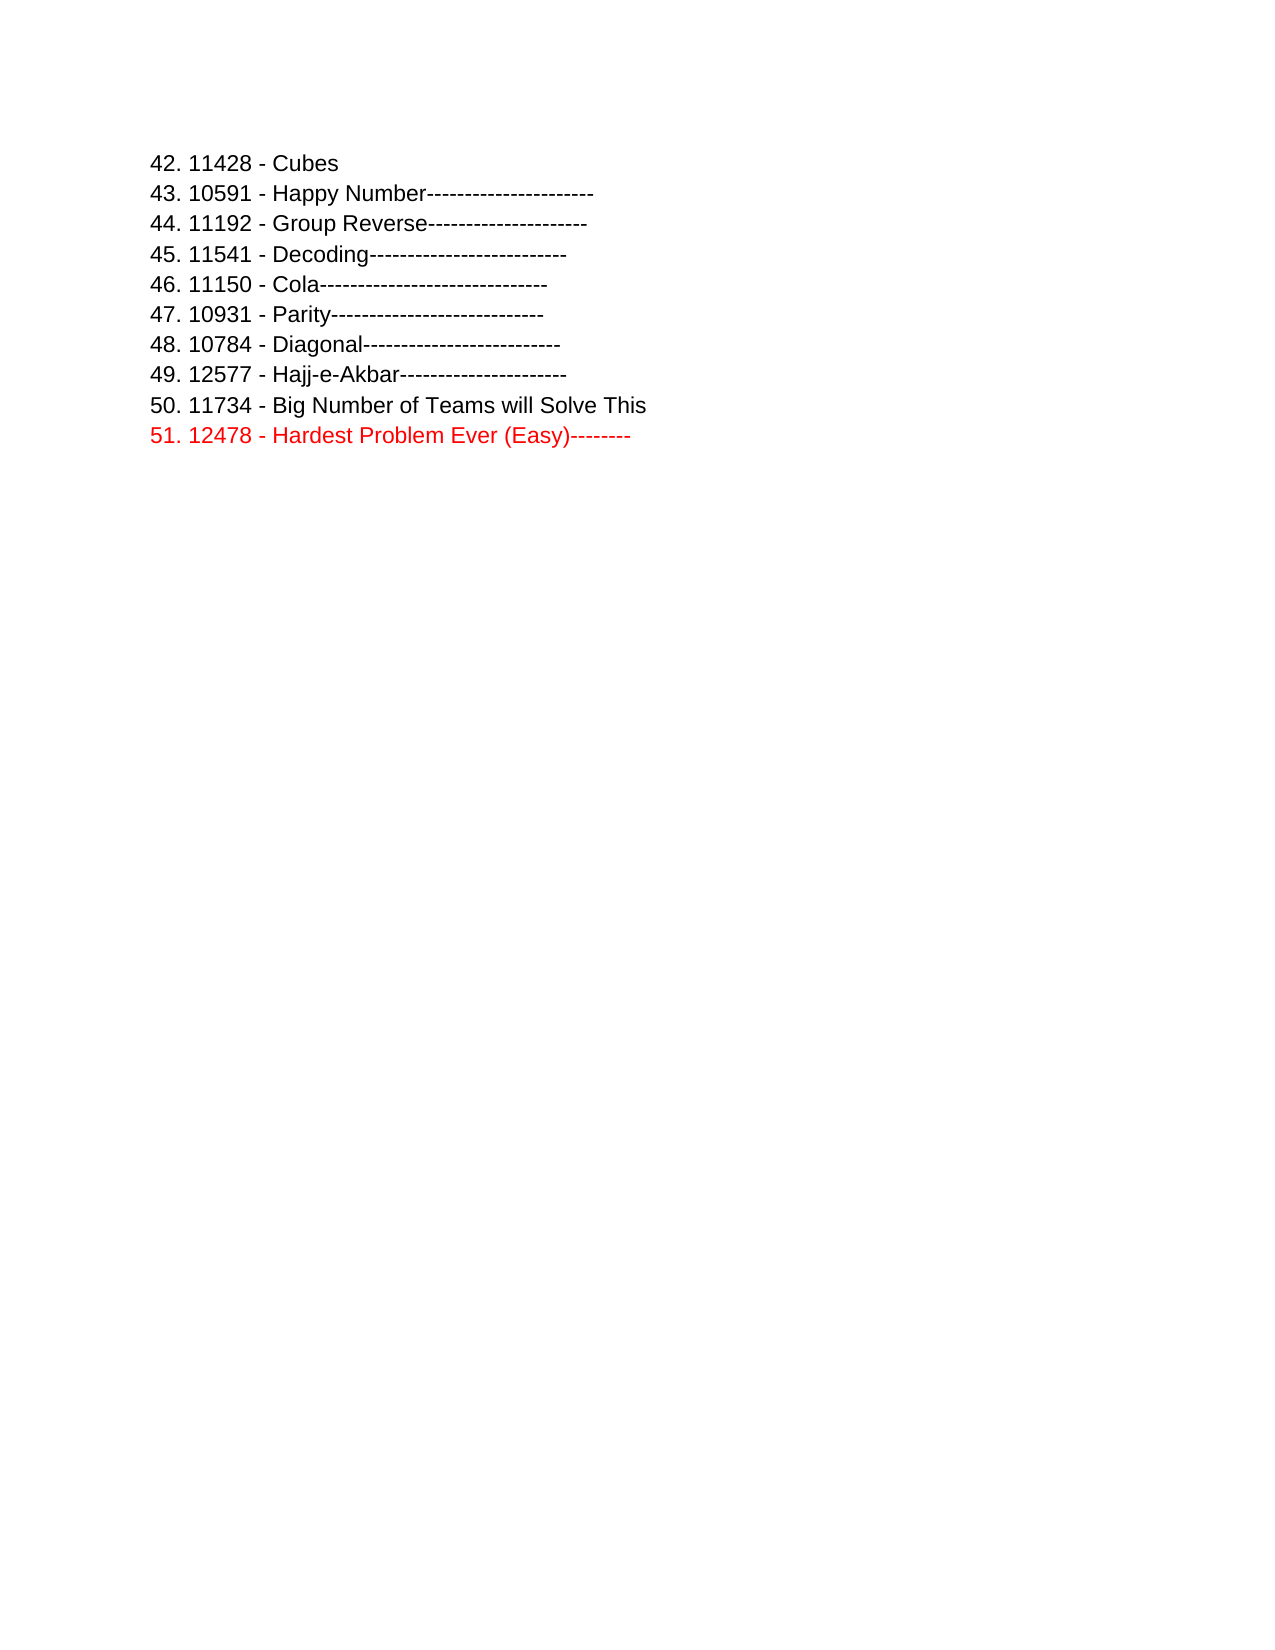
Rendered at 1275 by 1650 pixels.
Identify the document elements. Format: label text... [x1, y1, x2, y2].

text 46. 11150 - Cola------------------------------ [150, 271, 1125, 297]
text 48. 10784 - Diagonal-------------------------- [150, 331, 1125, 358]
text 50. 11734 - Big Number of Teams will Solve This [150, 392, 1125, 418]
text 42. 11428 - Cubes [150, 150, 1125, 176]
text 51. 12478 - Hardest Problem Ever (Easy)-------- [150, 422, 1125, 448]
text 43. 10591 - Happy Number---------------------- [150, 180, 1125, 207]
text 45. 11541 - Decoding-------------------------- [150, 241, 1125, 267]
text 44. 11192 - Group Reverse--------------------- [150, 210, 1125, 237]
text 47. 10931 - Parity---------------------------- [150, 301, 1125, 327]
text 49. 12577 - Hajj-e-Akbar---------------------- [150, 361, 1125, 388]
